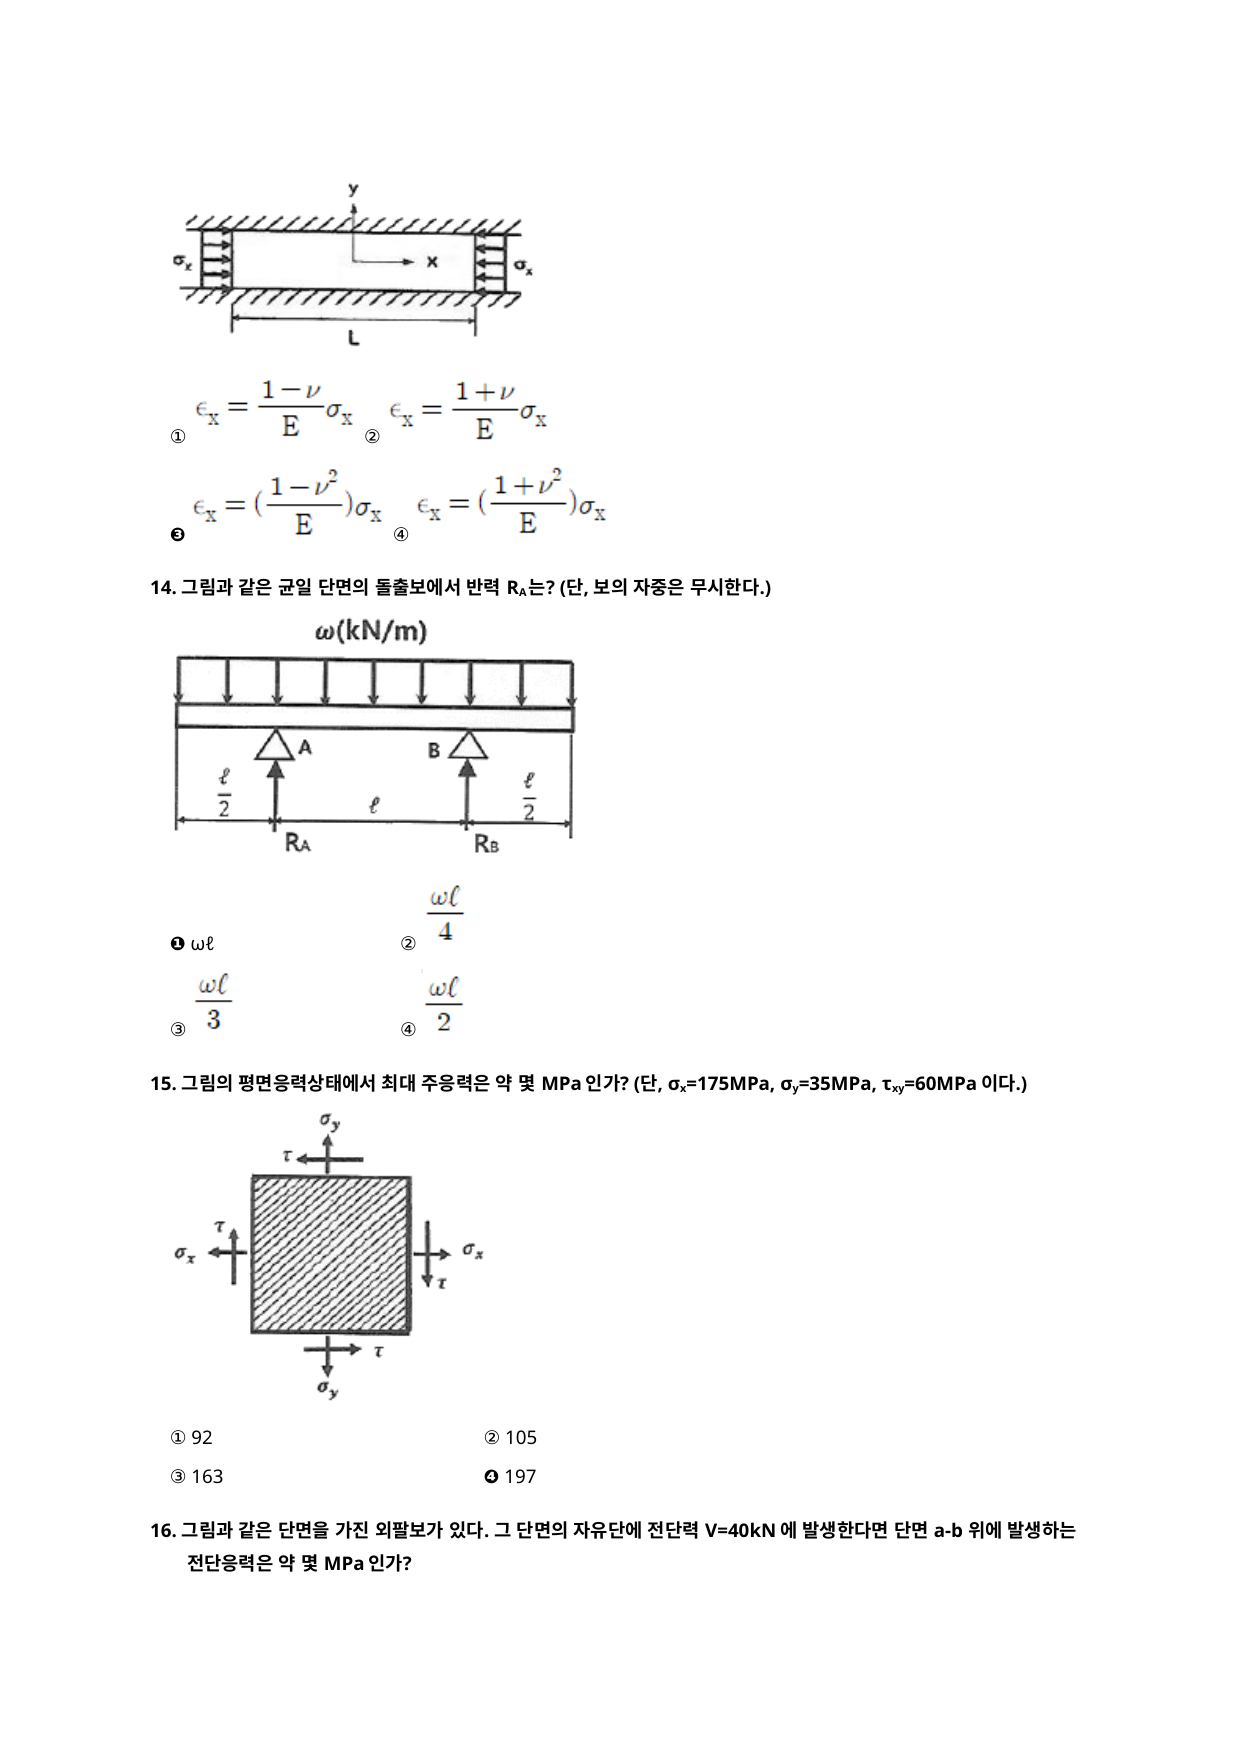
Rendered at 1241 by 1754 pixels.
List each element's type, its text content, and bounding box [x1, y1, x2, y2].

picture [385, 376, 553, 444]
text ③ ④ [150, 970, 1090, 1042]
picture [191, 969, 237, 1037]
picture [421, 878, 467, 951]
text ❶ ωℓ ② [150, 878, 1090, 956]
picture [169, 177, 534, 354]
picture [421, 969, 466, 1037]
text 16. 그림과 같은 단면을 가진 외팔보가 있다. 그 단면의 자유단에 전단력 V=40kN에 발생한다면 단면 a-b 위에 발생하는 전단응력은 약 몇 MPa인가? [150, 1516, 1090, 1576]
text ① 92 ② 105 [150, 1424, 1090, 1450]
picture [169, 1109, 493, 1405]
picture [190, 466, 388, 541]
text ③ 163 ❹ 197 [150, 1464, 1090, 1489]
text 14. 그림과 같은 균일 단면의 돌출보에서 반력 RA는? (단, 보의 자중은 무시한다.) [150, 573, 1090, 600]
picture [191, 373, 359, 444]
picture [169, 613, 579, 859]
text 15. 그림의 평면응력상태에서 최대 주응력은 약 몇 MPa인가? (단, σx=175MPa, σy=35MPa, τxy=60MPa이다.) [150, 1069, 1090, 1096]
picture [414, 462, 612, 541]
